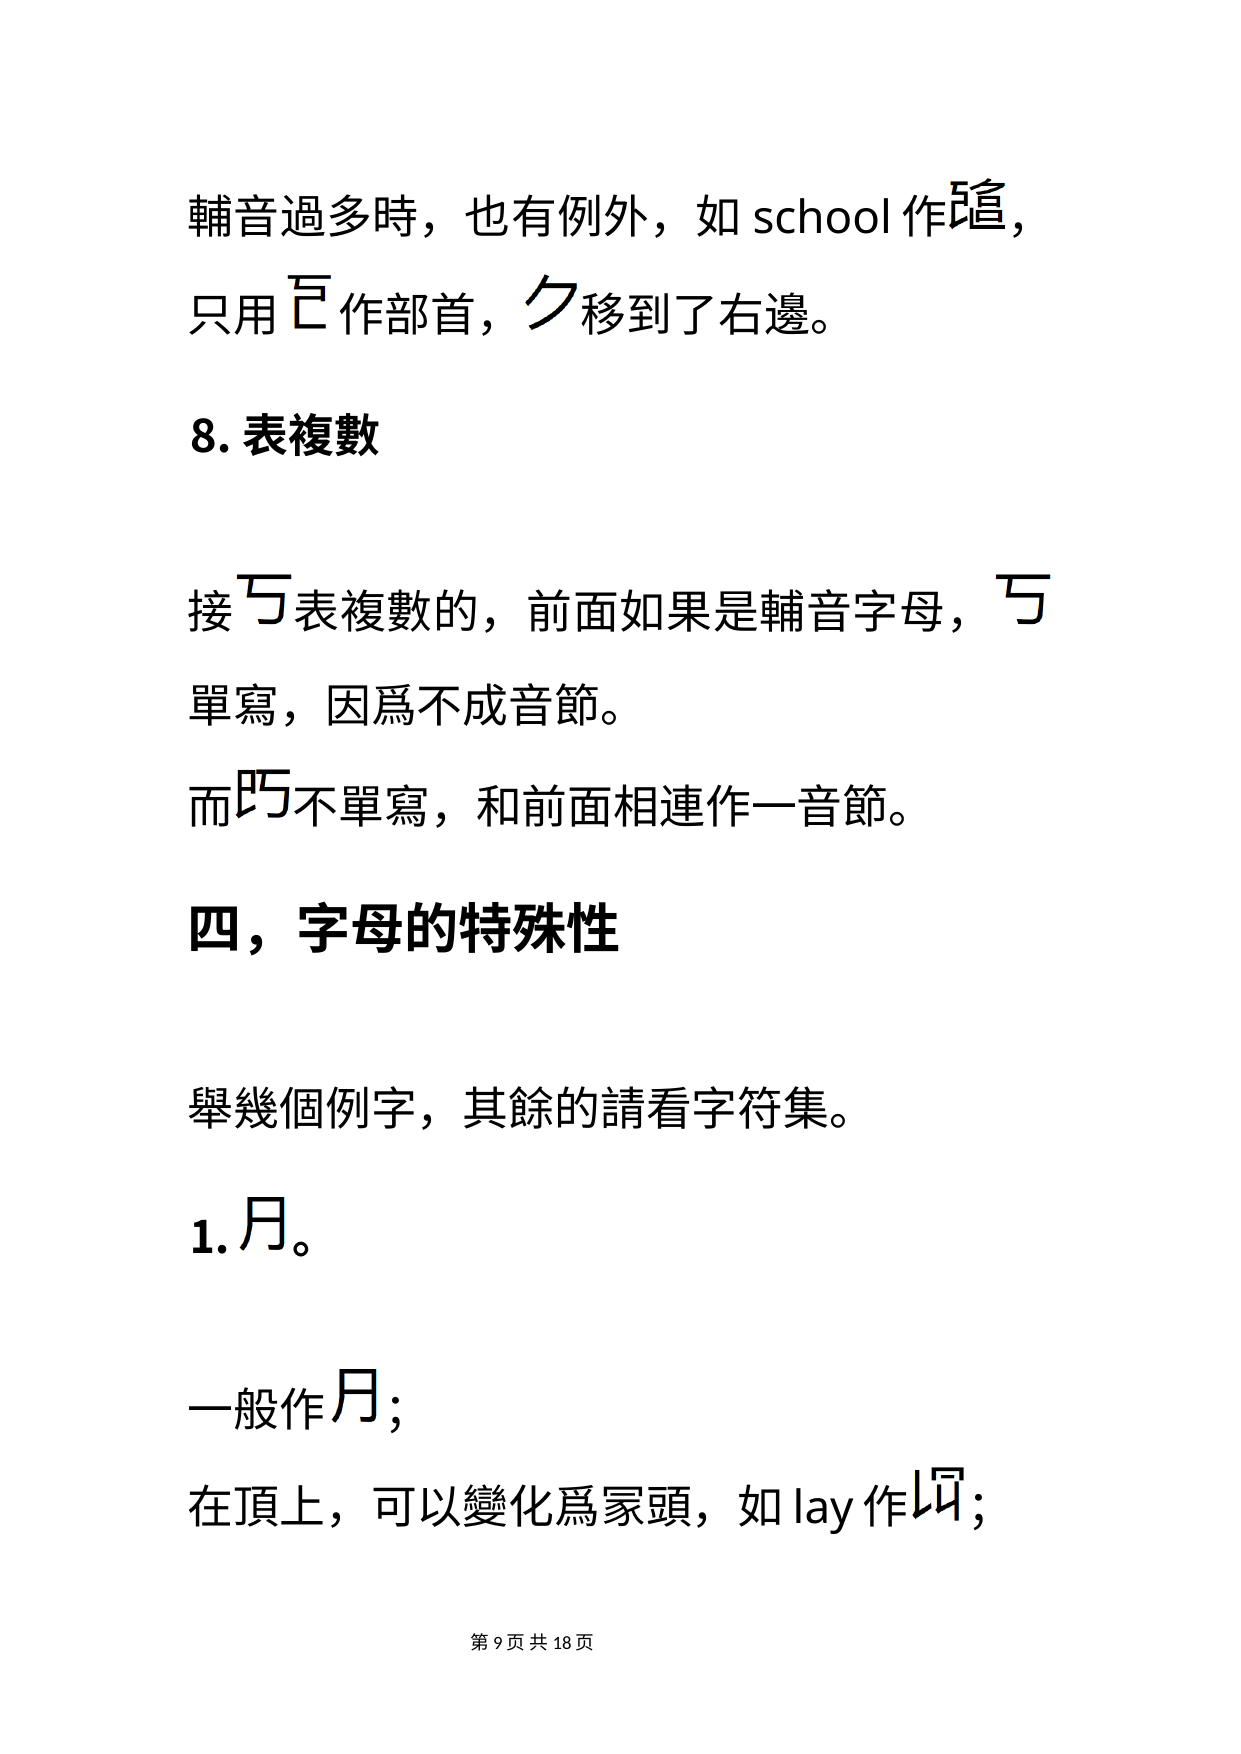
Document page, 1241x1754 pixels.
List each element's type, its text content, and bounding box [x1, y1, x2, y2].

picture [233, 764, 293, 824]
picture [521, 272, 581, 332]
picture [947, 174, 1007, 234]
text 輔音過多時，也有例外，如school作，只用作部首，移到了右邊。 [187, 162, 1053, 357]
subtitle ⒏表複數 [187, 384, 1053, 482]
text 舉幾個例字，其餘的請看字符集。 [187, 1057, 1053, 1155]
text 一般作； [187, 1354, 1053, 1452]
picture [908, 1464, 968, 1524]
text 而不單寫，和前面相連作一音節。 [187, 752, 1053, 849]
picture [993, 569, 1053, 629]
text 接表複數的，前面如果是輔音字母，單寫，因爲不成音節。 [187, 557, 1053, 752]
picture [325, 1366, 384, 1426]
picture [279, 272, 339, 332]
text 在頂上，可以變化爲冡頭，如lay作； [187, 1452, 1053, 1549]
subtitle 四，字母的特殊性 [187, 876, 1053, 974]
subtitle ⒈。 [187, 1182, 1053, 1279]
picture [233, 1194, 293, 1254]
picture [234, 569, 294, 629]
